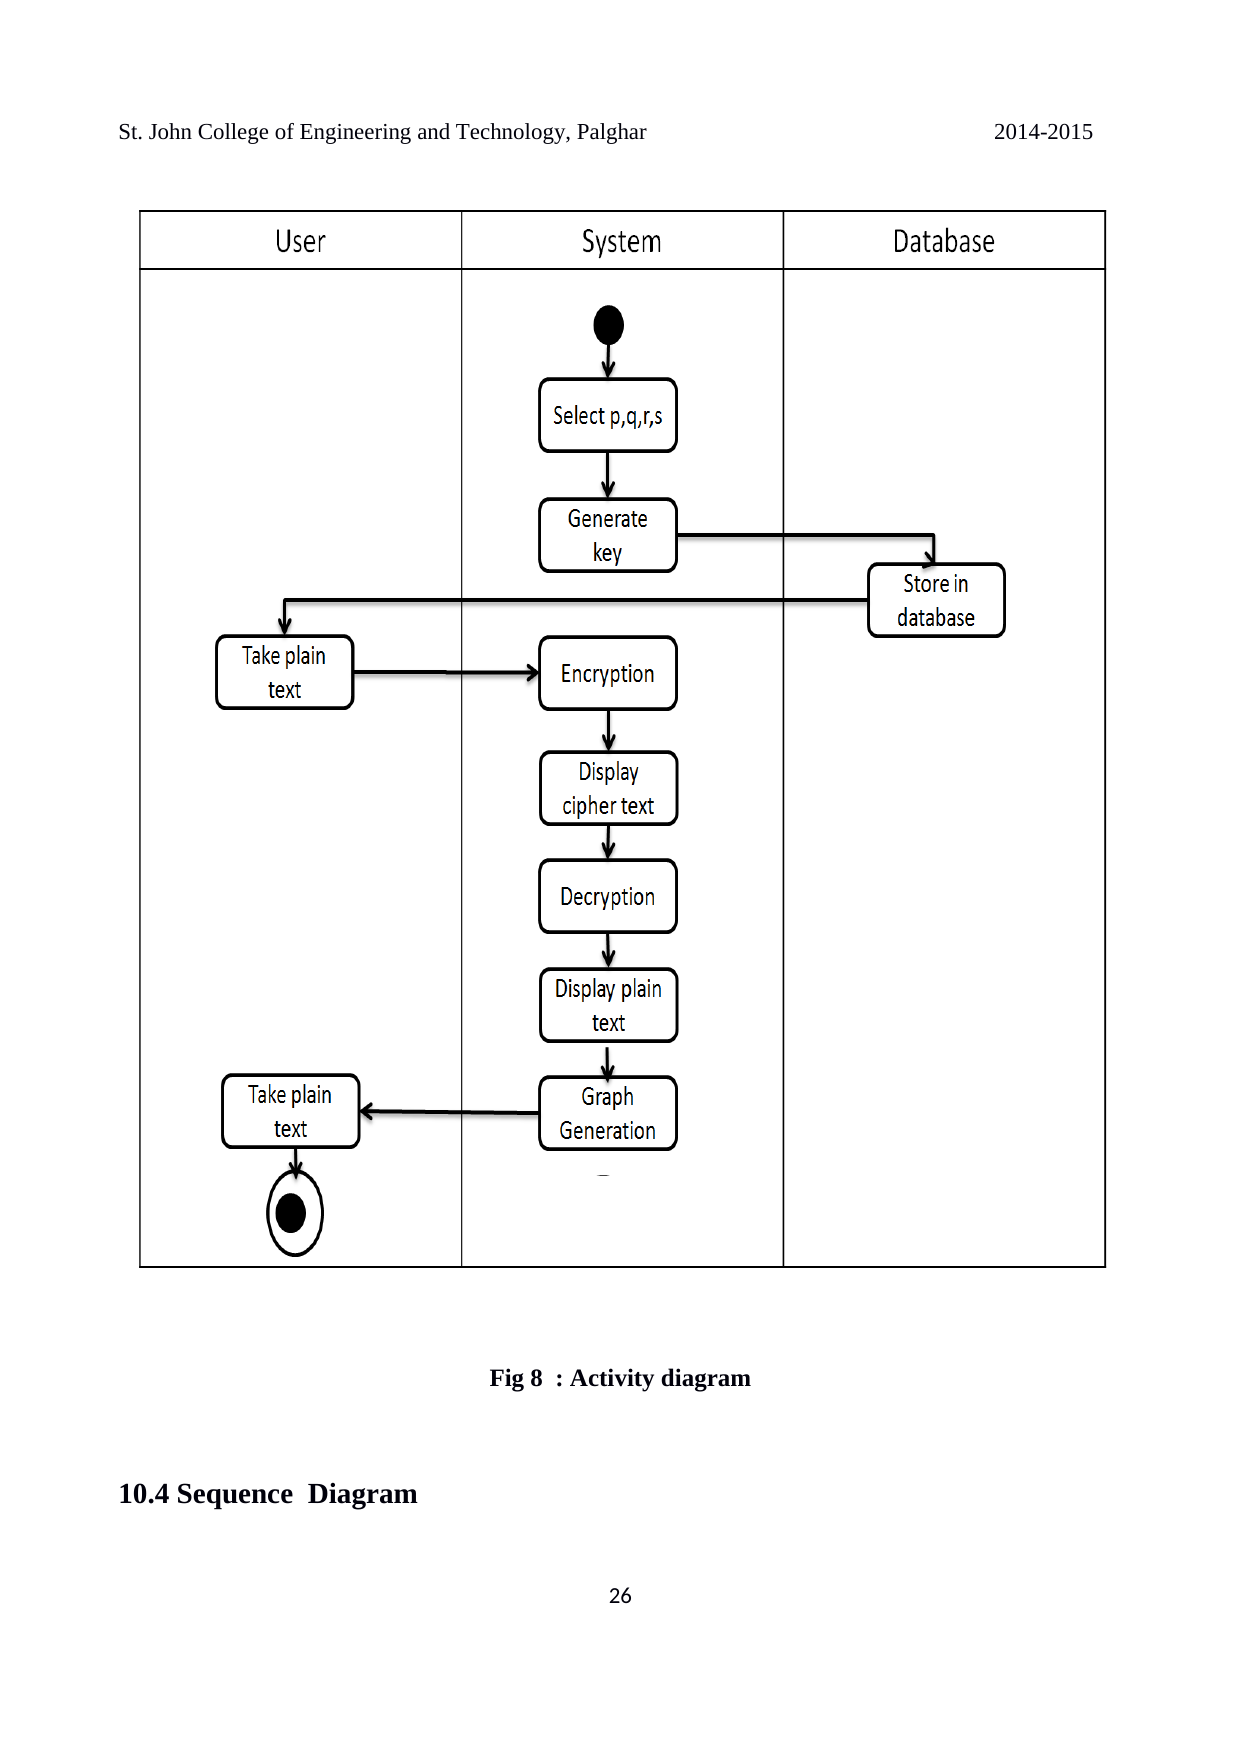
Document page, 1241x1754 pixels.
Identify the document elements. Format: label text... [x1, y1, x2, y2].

text Fig 8 : Activity diagram [118, 1363, 1122, 1392]
picture [118, 200, 1122, 1279]
text 10.4 Sequence Diagram [118, 1476, 1122, 1509]
